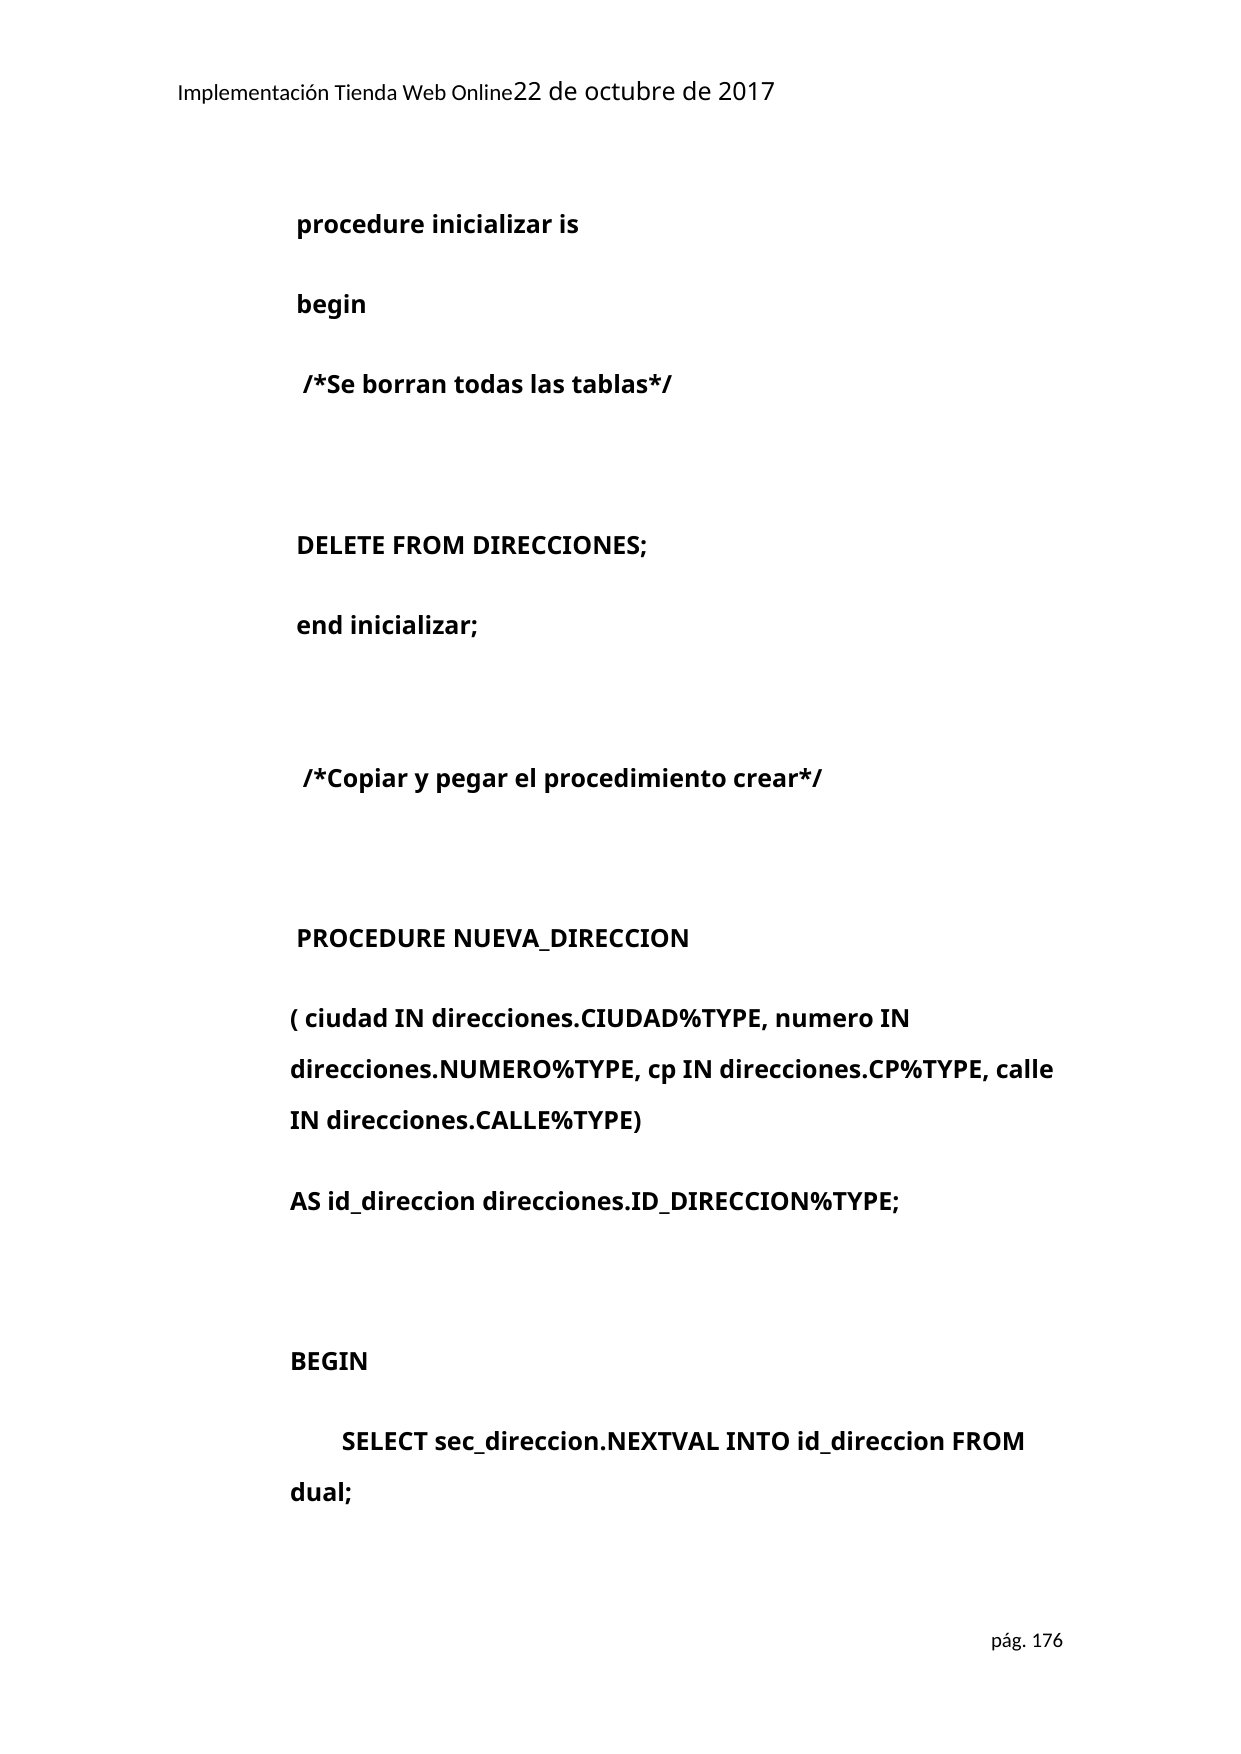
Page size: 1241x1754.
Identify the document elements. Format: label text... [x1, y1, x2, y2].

text SELECT sec_direccion.NEXTVAL INTO id_direccion FROM dual; [290, 1424, 1063, 1509]
text begin [290, 287, 1063, 321]
text end inicializar; [290, 608, 1063, 642]
text BEGIN [290, 1344, 1063, 1378]
text PROCEDURE NUEVA_DIRECCION [290, 921, 1063, 955]
text /*Se borran todas las tablas*/ [290, 367, 1063, 401]
text DELETE FROM DIRECCIONES; [290, 528, 1063, 562]
text AS id_direccion direcciones.ID_DIRECCION%TYPE; [290, 1183, 1063, 1217]
text /*Copiar y pegar el procedimiento crear*/ [290, 760, 1063, 794]
text procedure inicializar is [290, 207, 1063, 241]
text ( ciudad IN direcciones.CIUDAD%TYPE, numero IN direcciones.NUMERO%TYPE, cp IN direcciones.CP%TYPE, calle IN direcciones.CALLE%TYPE) [290, 1001, 1063, 1137]
